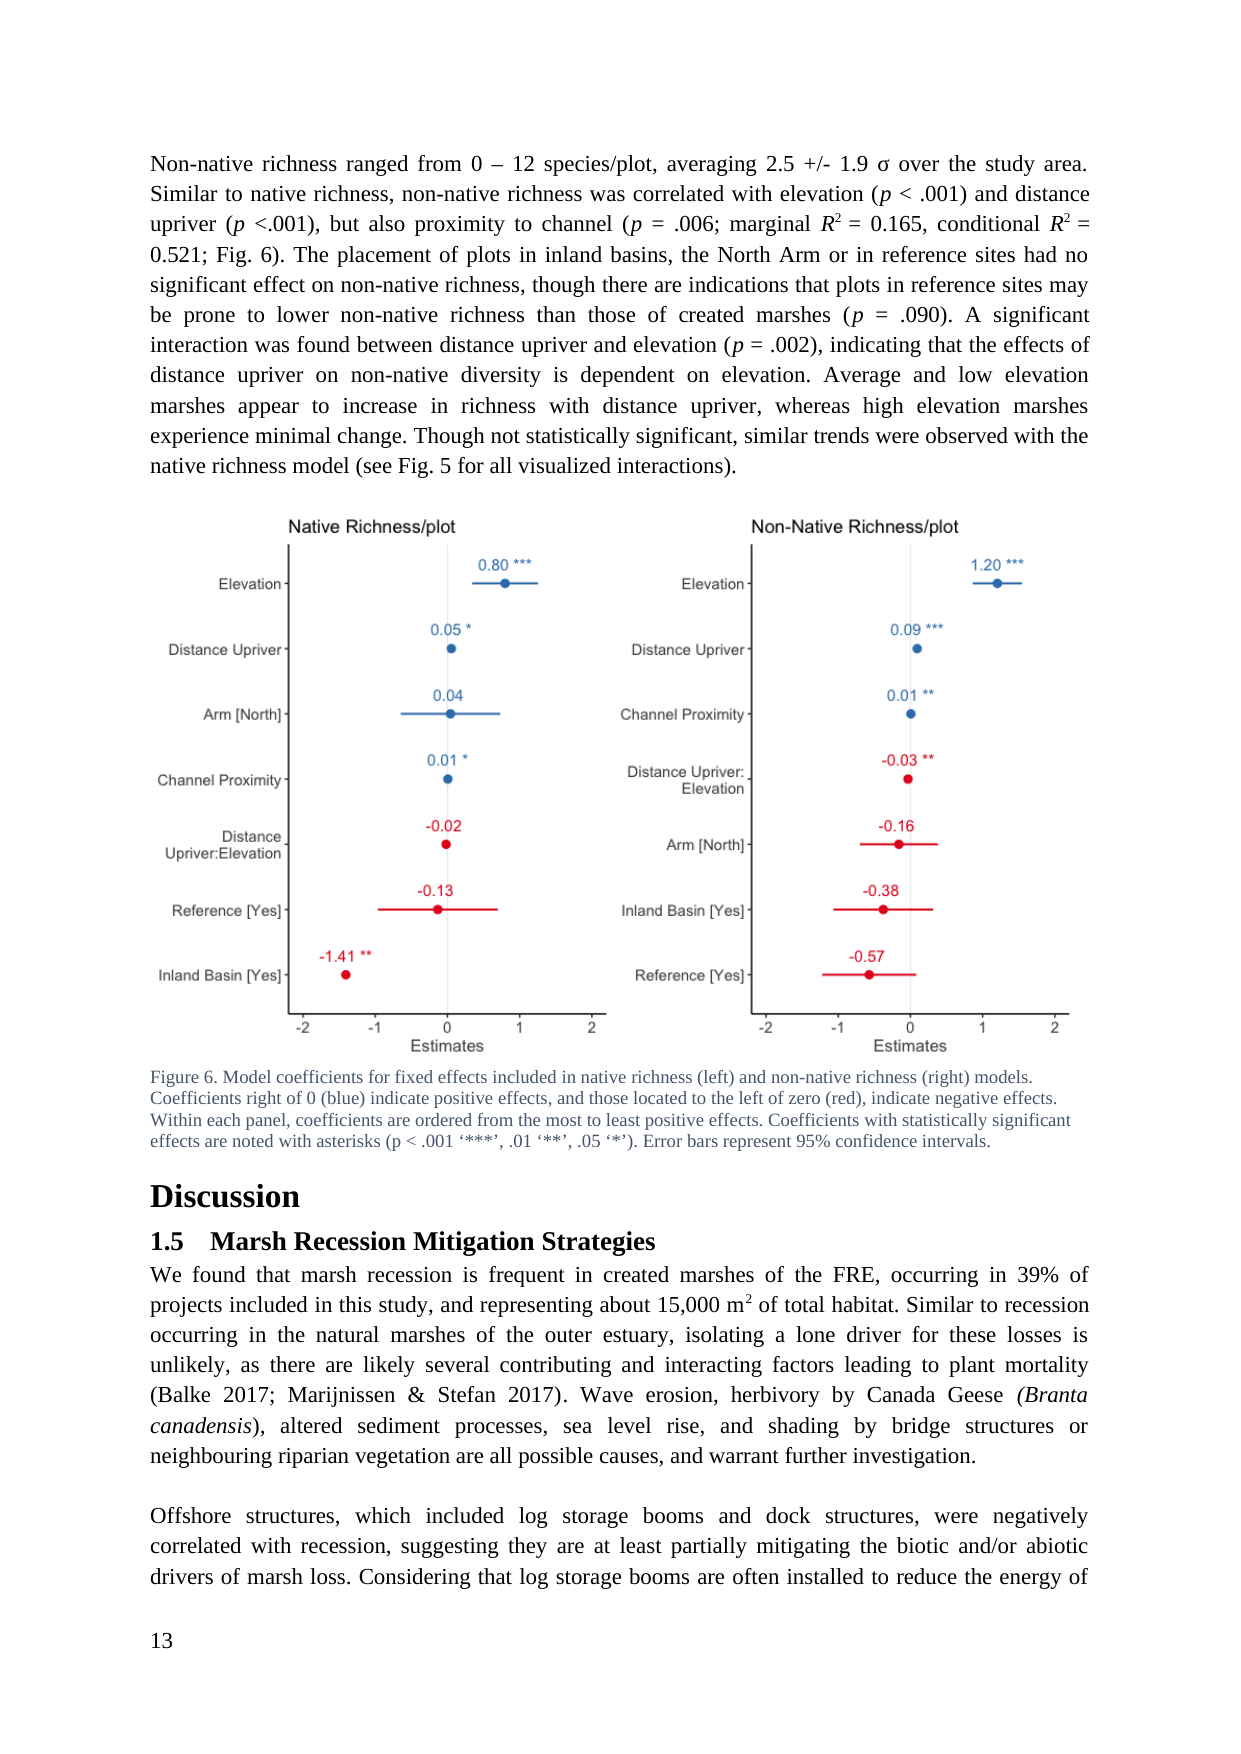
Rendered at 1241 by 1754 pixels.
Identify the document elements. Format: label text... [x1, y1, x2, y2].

text Figure 6. Model coefficients for fixed effects included in native richness (left) and non-native richness (right) models. Coefficients right of 0 (blue) indicate positive effects, and those located to the left of zero (red), indicate negative effects. Within each panel, coefficients are ordered from the most to least positive effects. Coefficients with statistically significant effects are noted with asterisks (p < .001 ‘***’, .01 ‘**’, .05 ‘*’). Error bars represent 95% confidence intervals. [150, 1066, 1090, 1152]
text Non-native richness ranged from 0 – 12 species/plot, averaging 2.5 +/- 1.9 σ over the study area. Similar to native richness, non-native richness was correlated with elevation (p < .001) and distance upriver (p <.001), but also proximity to channel (p = .006; marginal R2 = 0.165, conditional R2 = 0.521; Fig. 6). The placement of plots in inland basins, the North Arm or in reference sites had no significant effect on non-native richness, though there are indications that plots in reference sites may be prone to lower non-native richness than those of created marshes (p = .090). A significant interaction was found between distance upriver and elevation (p = .002), indicating that the effects of distance upriver on non-native diversity is dependent on elevation. Average and low elevation marshes appear to increase in richness with distance upriver, whereas high elevation marshes experience minimal change. Though not statistically significant, similar trends were observed with the native richness model (see Fig. 5 for all visualized interactions). [150, 150, 1090, 478]
picture [150, 512, 1077, 1062]
text We found that marsh recession is frequent in created marshes of the FRE, occurring in 39% of projects included in this study, and representing about 15,000 m2 of total habitat. Similar to recession occurring in the natural marshes of the outer estuary, isolating a lone driver for these losses is unlikely, as there are likely several contributing and interacting factors leading to plant mortality (Balke 2017; Marijnissen & Stefan 2017). Wave erosion, herbivory by Canada Geese (Branta canadensis), altered sediment processes, sea level rise, and shading by bridge structures or neighbouring riparian vegetation are all possible causes, and warrant further investigation. [150, 1261, 1090, 1468]
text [150, 1502, 1090, 1589]
subtitle Marsh Recession Mitigation Strategies [150, 1225, 1090, 1256]
subtitle Discussion [150, 1177, 1090, 1215]
